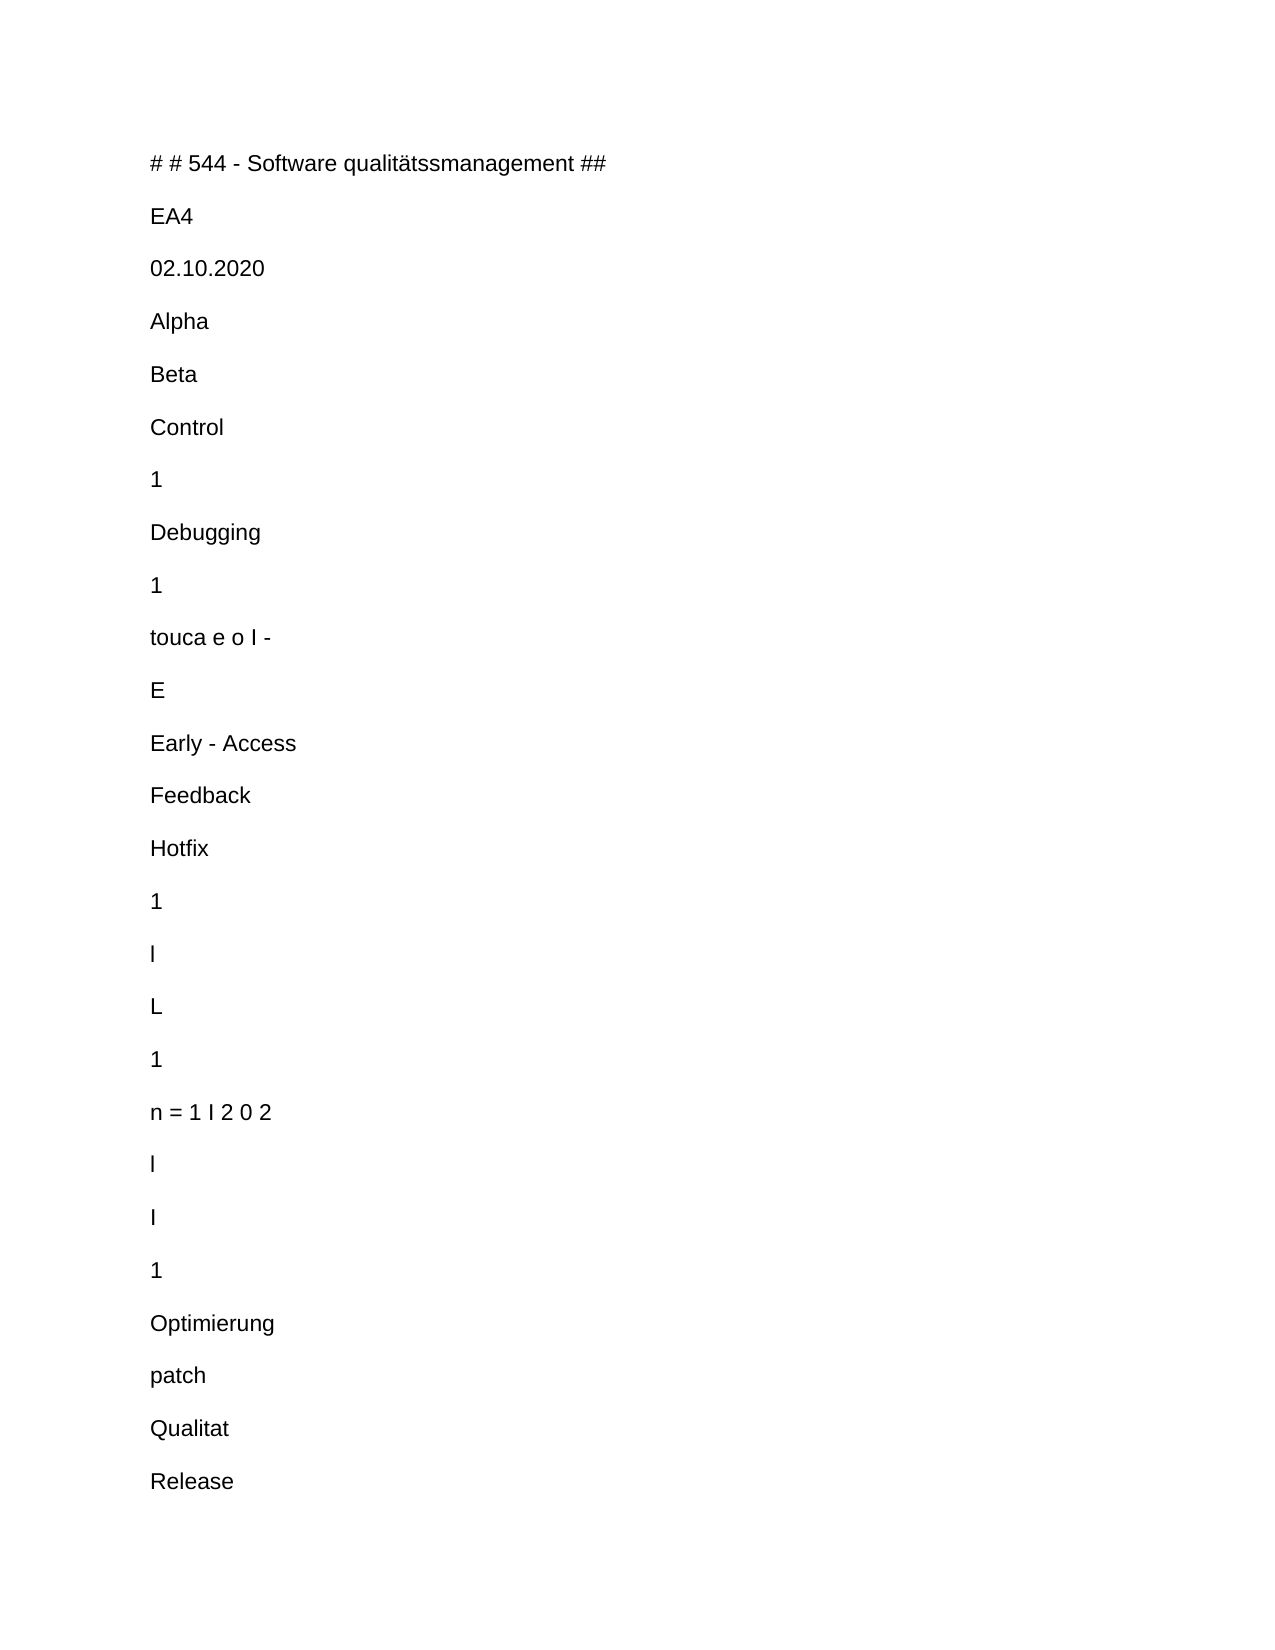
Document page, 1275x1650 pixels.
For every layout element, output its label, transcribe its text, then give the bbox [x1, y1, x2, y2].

text Release [150, 1468, 1125, 1494]
text 1 [150, 466, 1125, 493]
text 1 [150, 1257, 1125, 1283]
text Optimierung [150, 1309, 1125, 1336]
text Beta [150, 361, 1125, 387]
text Debugging [150, 519, 1125, 545]
text I [150, 1204, 1125, 1231]
text Qualitat [150, 1415, 1125, 1441]
text 1 [150, 1046, 1125, 1072]
text patch [150, 1362, 1125, 1389]
text Feedback [150, 782, 1125, 809]
text Early - Access [150, 730, 1125, 756]
text Hotfix [150, 835, 1125, 862]
text n = 1 I 2 0 2 [150, 1099, 1125, 1125]
text l [150, 1151, 1125, 1178]
text L [150, 993, 1125, 1020]
text Control [150, 413, 1125, 440]
text 1 [150, 572, 1125, 598]
text l [150, 941, 1125, 967]
text touca e o I - [150, 624, 1125, 651]
text 02.10.2020 [150, 255, 1125, 282]
text Alpha [150, 308, 1125, 334]
text # # 544 - Software qualitätssmanagement ## [150, 150, 1125, 176]
text 1 [150, 888, 1125, 914]
text E [150, 677, 1125, 703]
text EA4 [150, 203, 1125, 229]
